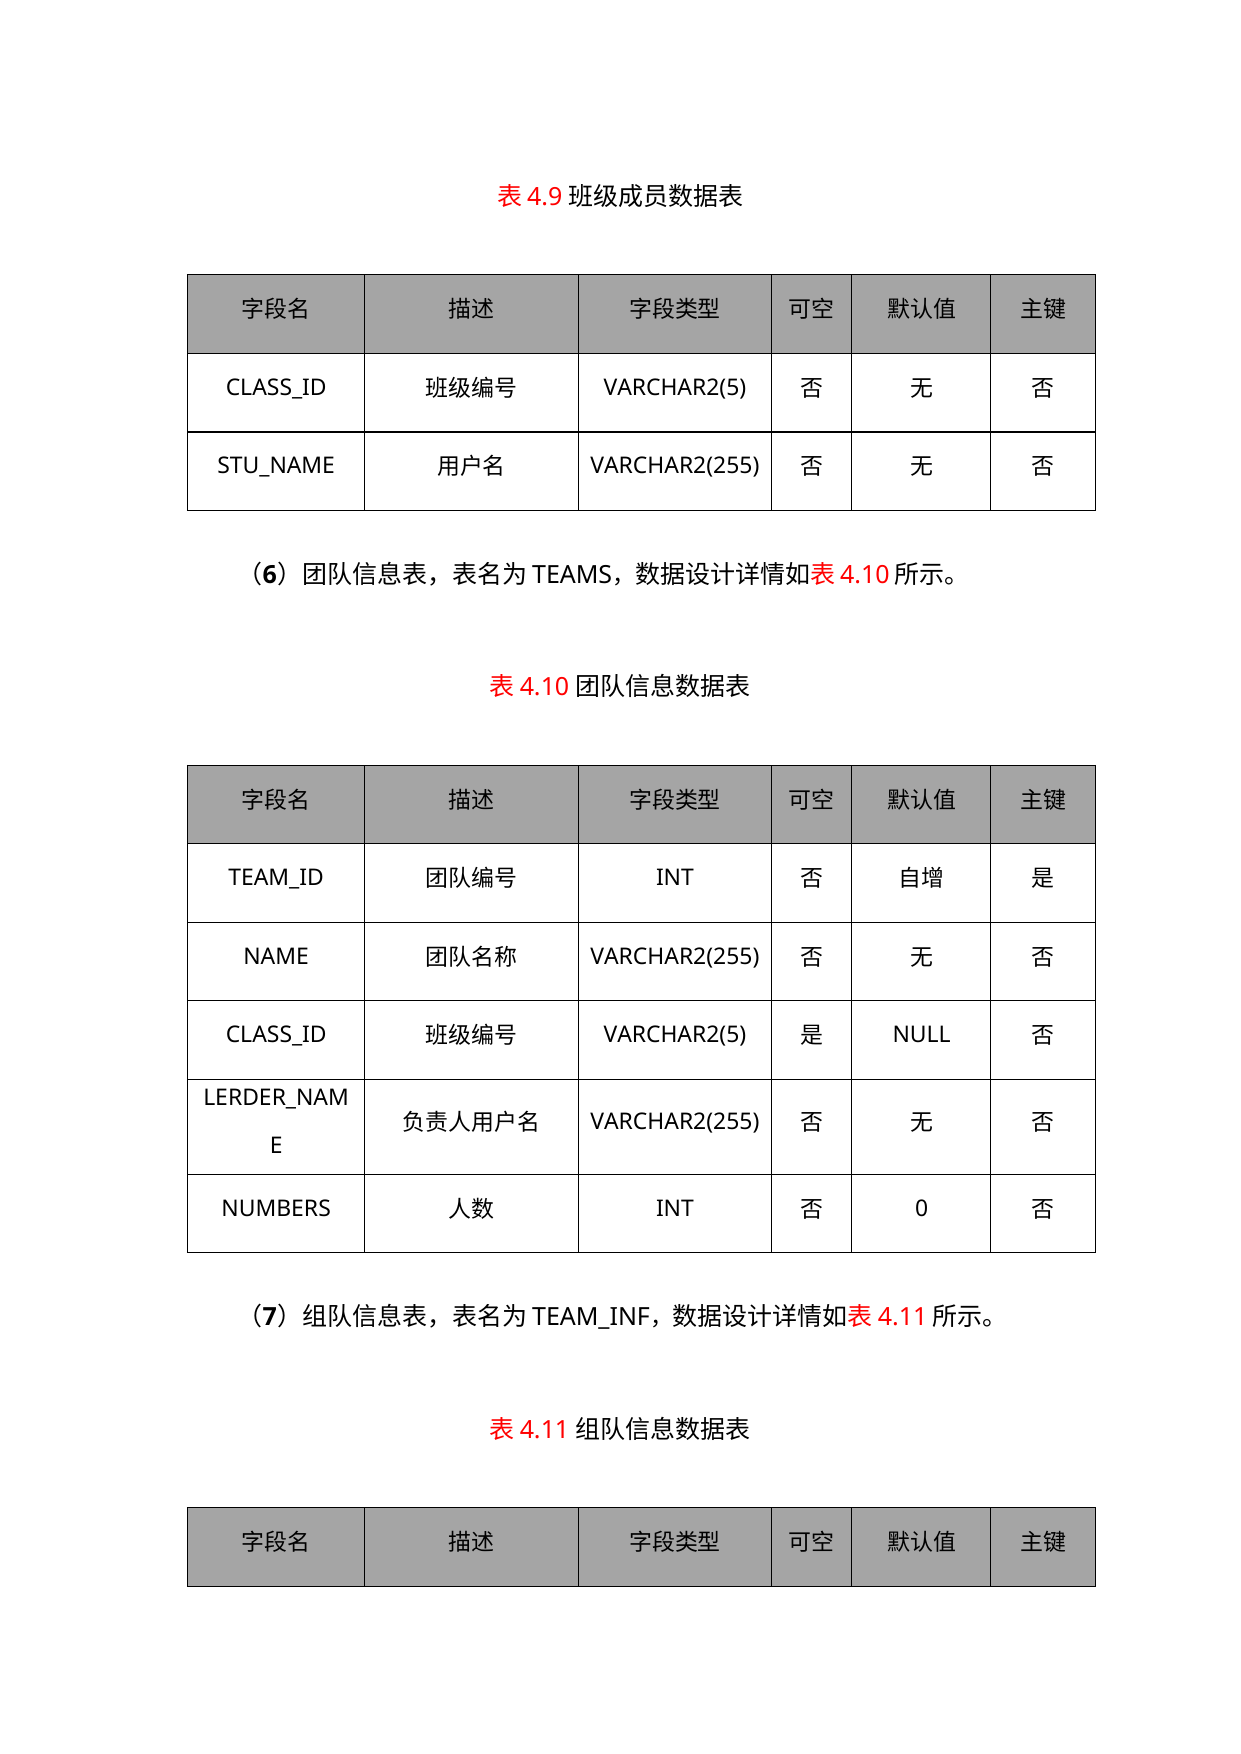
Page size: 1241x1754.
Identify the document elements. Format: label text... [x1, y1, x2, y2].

table_header 字段名 [188, 766, 364, 843]
table_cell CLASS_ID [188, 1001, 364, 1079]
table_cell NUMBERS [188, 1175, 364, 1252]
table_cell 负责人用户名 [365, 1080, 578, 1174]
table_header 描述 [365, 275, 578, 353]
table_cell INT [579, 844, 771, 922]
table_cell 否 [991, 923, 1095, 1000]
table_cell LERDER_NAME [188, 1080, 364, 1174]
table_cell 否 [991, 1001, 1095, 1079]
table_header 可空 [772, 766, 851, 843]
table_cell 无 [852, 354, 990, 431]
text 表4.11 组队信息数据表 [187, 1395, 1053, 1460]
table_cell 班级编号 [365, 354, 578, 431]
table_header 字段类型 [579, 1508, 771, 1586]
table_cell 否 [772, 844, 851, 922]
table_cell 是 [772, 1001, 851, 1079]
table_cell VARCHAR2(5) [579, 354, 771, 431]
table_cell INT [579, 1175, 771, 1252]
table_header 字段类型 [579, 275, 771, 353]
table_cell TEAM_ID [188, 844, 364, 922]
table_cell 否 [772, 1080, 851, 1174]
table_header 主键 [991, 766, 1095, 843]
table_cell VARCHAR2(255) [579, 1080, 771, 1174]
table_cell 否 [991, 1080, 1095, 1174]
table_cell 0 [852, 1175, 990, 1252]
table_cell 无 [852, 1080, 990, 1174]
table_cell VARCHAR2(5) [579, 1001, 771, 1079]
table_header 默认值 [852, 766, 990, 843]
table_header 描述 [365, 766, 578, 843]
text 表4.9 班级成员数据表 [187, 162, 1053, 227]
table_cell 否 [772, 923, 851, 1000]
table_cell 否 [991, 354, 1095, 431]
table_header 字段类型 [579, 766, 771, 843]
table_cell 人数 [365, 1175, 578, 1252]
table_cell CLASS_ID [188, 354, 364, 431]
table_cell 团队名称 [365, 923, 578, 1000]
table_cell 团队编号 [365, 844, 578, 922]
table_header 主键 [991, 275, 1095, 353]
table_cell NULL [852, 1001, 990, 1079]
table_cell 班级编号 [365, 1001, 578, 1079]
table_cell NAME [188, 923, 364, 1000]
table_cell 是 [991, 844, 1095, 922]
text （6）团队信息表，表名为TEAMS，数据设计详情如表4.10所示。 [237, 540, 1053, 605]
table_cell VARCHAR2(255) [579, 433, 771, 510]
table_header 描述 [365, 1508, 578, 1586]
table_header 默认值 [852, 275, 990, 353]
text 表4.10 团队信息数据表 [187, 652, 1053, 717]
table_cell 自增 [852, 844, 990, 922]
table_cell VARCHAR2(255) [579, 923, 771, 1000]
table_cell 用户名 [365, 433, 578, 510]
table_header 可空 [772, 275, 851, 353]
text （7）组队信息表，表名为TEAM_INF，数据设计详情如表4.11所示。 [237, 1282, 1053, 1347]
table_header 字段名 [188, 1508, 364, 1586]
table_cell 否 [991, 1175, 1095, 1252]
table_cell 无 [852, 433, 990, 510]
table_header 主键 [991, 1508, 1095, 1586]
table_header 字段名 [188, 275, 364, 353]
table_cell STU_NAME [188, 433, 364, 510]
table_cell 否 [991, 433, 1095, 510]
table_header 默认值 [852, 1508, 990, 1586]
table_cell 无 [852, 923, 990, 1000]
table_cell 否 [772, 1175, 851, 1252]
table_cell 否 [772, 354, 851, 431]
table_header 可空 [772, 1508, 851, 1586]
table_cell 否 [772, 433, 851, 510]
